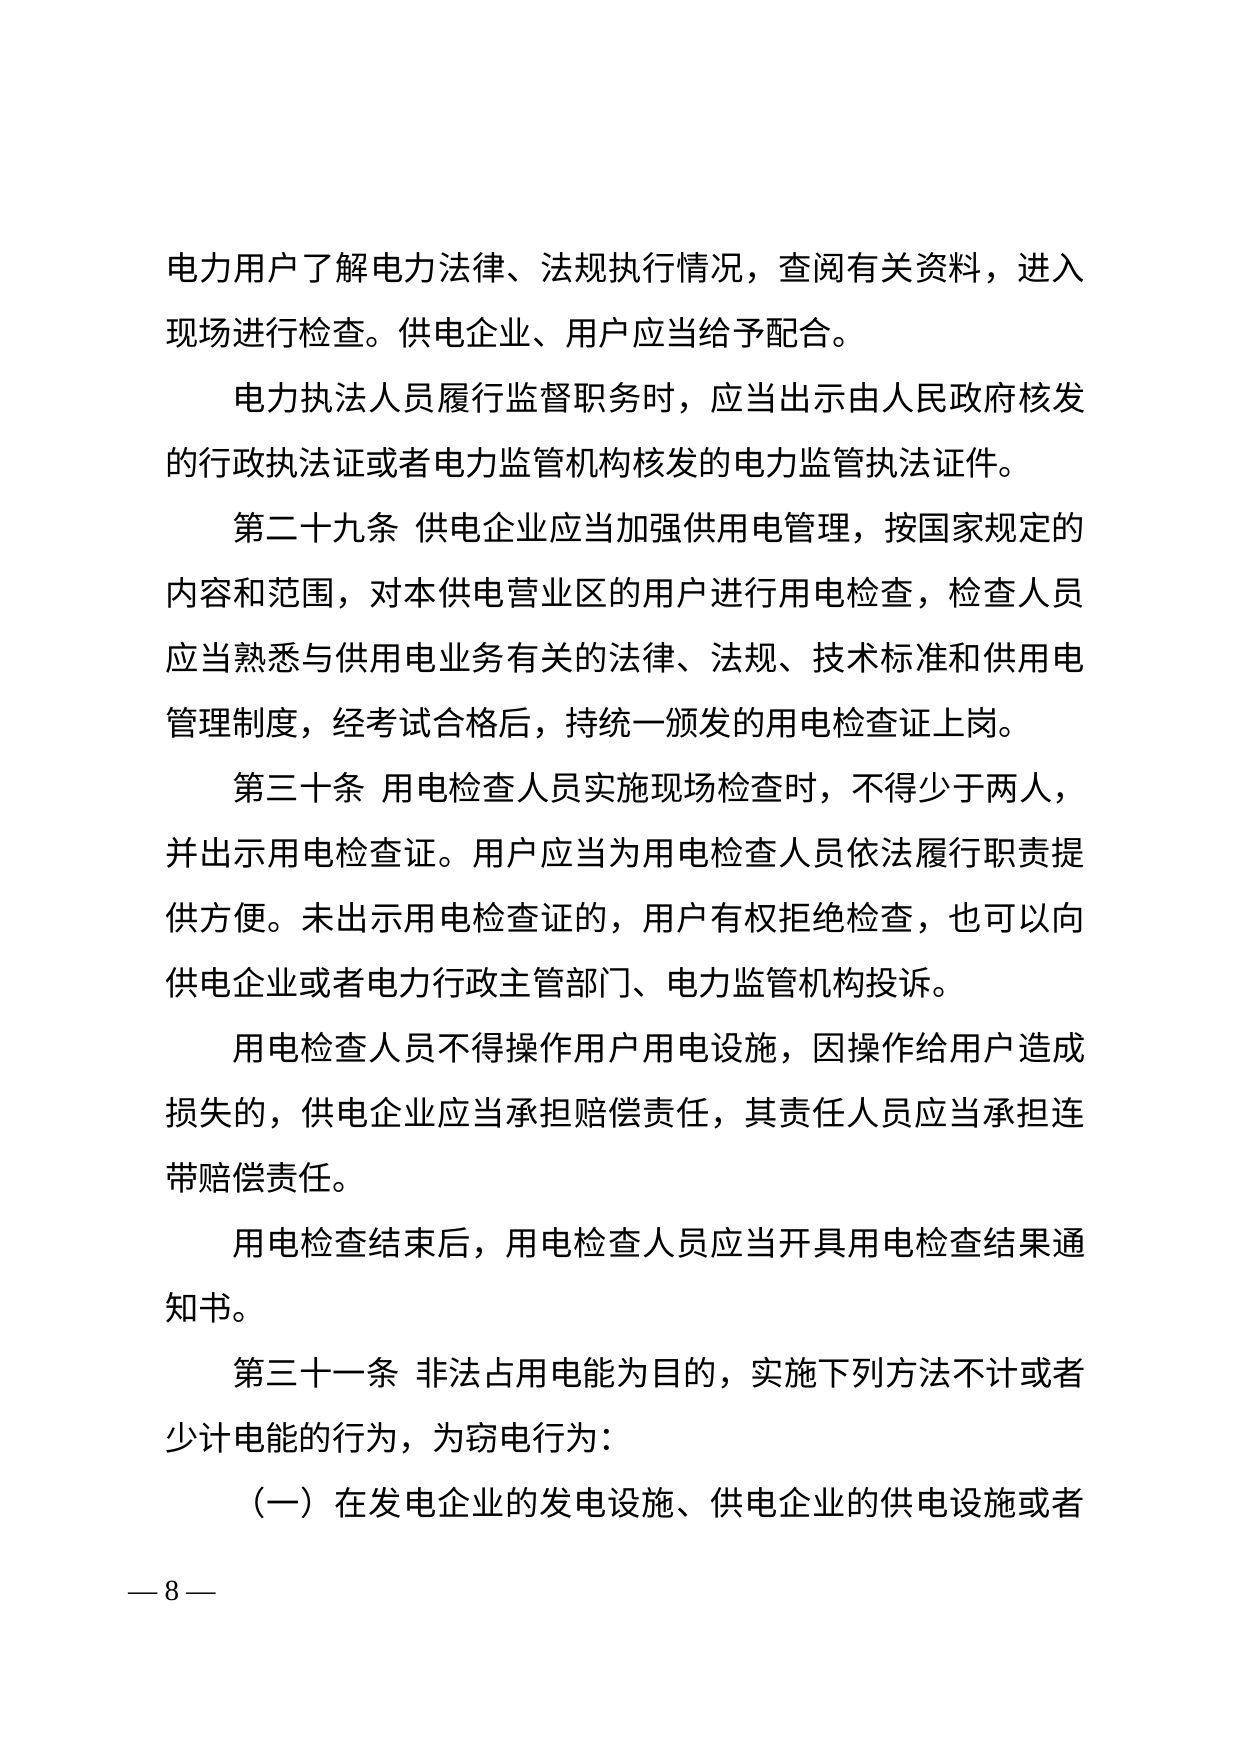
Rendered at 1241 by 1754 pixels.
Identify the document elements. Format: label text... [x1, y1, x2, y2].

text 第二十九条 供电企业应当加强供用电管理，按国家规定的内容和范围，对本供电营业区的用户进行用电检查，检查人员应当熟悉与供用电业务有关的法律、法规、技术标准和供用电管理制度，经考试合格后，持统一颁发的用电检查证上岗。 [165, 493, 1087, 753]
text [165, 233, 1087, 363]
text 用电检查结束后，用电检查人员应当开具用电检查结果通知书。 [165, 1208, 1087, 1338]
text 电力执法人员履行监督职务时，应当出示由人民政府核发的行政执法证或者电力监管机构核发的电力监管执法证件。 [165, 363, 1087, 493]
text 用电检查人员不得操作用户用电设施，因操作给用户造成损失的，供电企业应当承担赔偿责任，其责任人员应当承担连带赔偿责任。 [165, 1013, 1087, 1208]
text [165, 1468, 1087, 1533]
text 第三十条 用电检查人员实施现场检查时，不得少于两人，并出示用电检查证。用户应当为用电检查人员依法履行职责提供方便。未出示用电检查证的，用户有权拒绝检查，也可以向供电企业或者电力行政主管部门、电力监管机构投诉。 [165, 753, 1087, 1013]
text 第三十一条 非法占用电能为目的，实施下列方法不计或者少计电能的行为，为窃电行为： [165, 1338, 1087, 1468]
